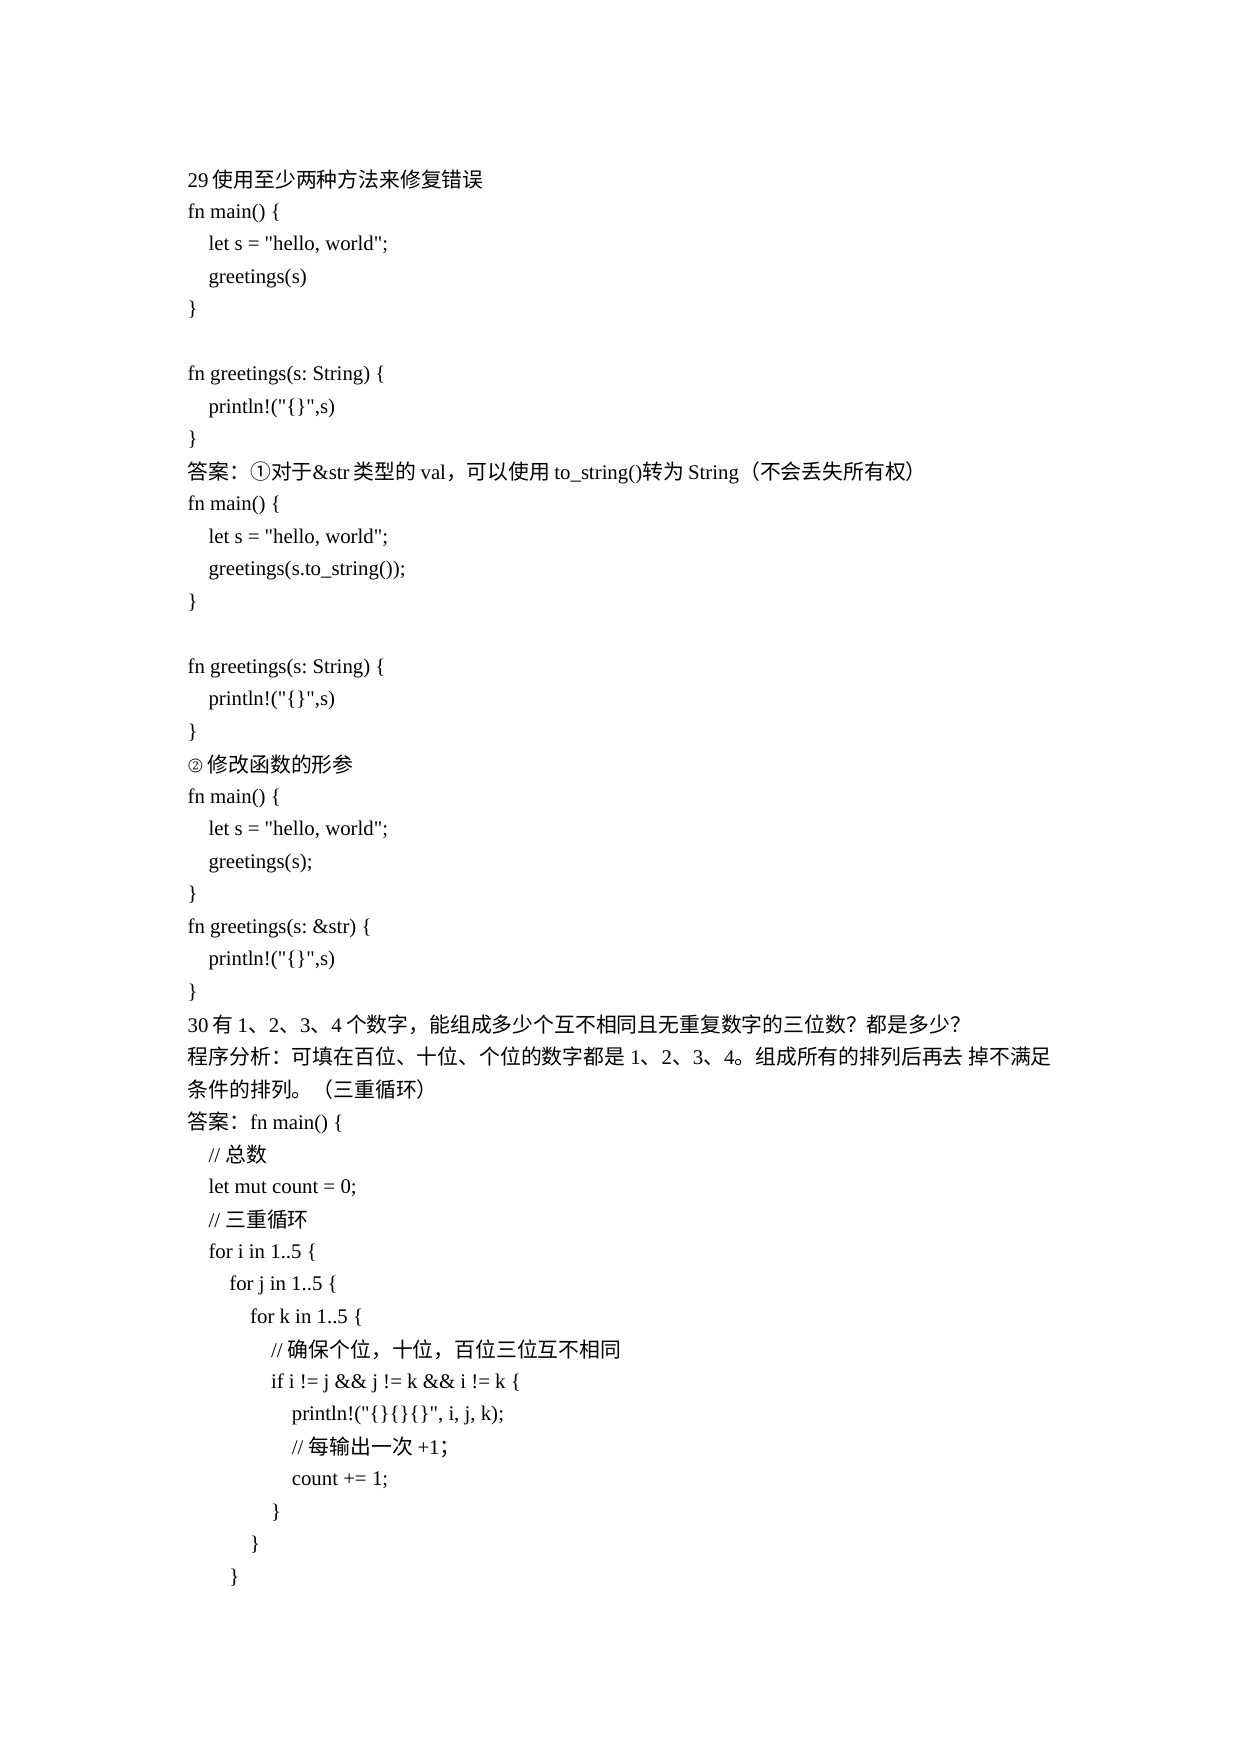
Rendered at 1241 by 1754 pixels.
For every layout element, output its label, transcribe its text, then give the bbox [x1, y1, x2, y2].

text } [187, 292, 1053, 324]
text } [187, 1559, 1053, 1592]
text 30有1、2、3、4个数字，能组成多少个互不相同且无重复数字的三位数？都是多少？ [187, 1007, 1053, 1039]
text count += 1; [187, 1462, 1053, 1494]
text } [187, 714, 1053, 747]
text println!("{}",s) [187, 942, 1053, 974]
text fn greetings(s: String) { [187, 357, 1053, 389]
text let s = "hello, world"; [187, 812, 1053, 844]
text // 三重循环 [187, 1202, 1053, 1234]
text for i in 1..5 { [187, 1234, 1053, 1267]
text 程序分析：可填在百位、十位、个位的数字都是1、2、3、4。组成所有的排列后再去 掉不满足条件的排列。（三重循环） [187, 1039, 1053, 1104]
text if i != j && j != k && i != k { [187, 1364, 1053, 1397]
text greetings(s) [187, 259, 1053, 292]
text for k in 1..5 { [187, 1299, 1053, 1332]
text println!("{}{}{}", i, j, k); [187, 1397, 1053, 1429]
text println!("{}",s) [187, 389, 1053, 422]
text fn main() { [187, 194, 1053, 227]
text ②修改函数的形参 [187, 747, 1053, 779]
text } [187, 974, 1053, 1007]
text fn greetings(s: String) { [187, 649, 1053, 682]
text } [187, 422, 1053, 454]
text greetings(s); [187, 844, 1053, 877]
text } [187, 1527, 1053, 1559]
text fn main() { [187, 779, 1053, 812]
text 答案：①对于&str类型的val，可以使用to_string()转为String（不会丢失所有权） [187, 454, 1053, 487]
text 答案：fn main() { [187, 1104, 1053, 1137]
text for j in 1..5 { [187, 1267, 1053, 1299]
text // 总数 [187, 1137, 1053, 1169]
text let s = "hello, world"; [187, 227, 1053, 259]
text let mut count = 0; [187, 1169, 1053, 1202]
text // 确保个位，十位，百位三位互不相同 [187, 1332, 1053, 1364]
text } [187, 877, 1053, 909]
text greetings(s.to_string()); [187, 552, 1053, 584]
text } [187, 584, 1053, 617]
text println!("{}",s) [187, 682, 1053, 714]
text // 每输出一次 +1； [187, 1429, 1053, 1462]
text fn main() { [187, 487, 1053, 519]
text } [187, 1494, 1053, 1527]
text fn greetings(s: &str) { [187, 909, 1053, 942]
text let s = "hello, world"; [187, 519, 1053, 552]
text 29使用至少两种方法来修复错误 [187, 162, 1053, 194]
